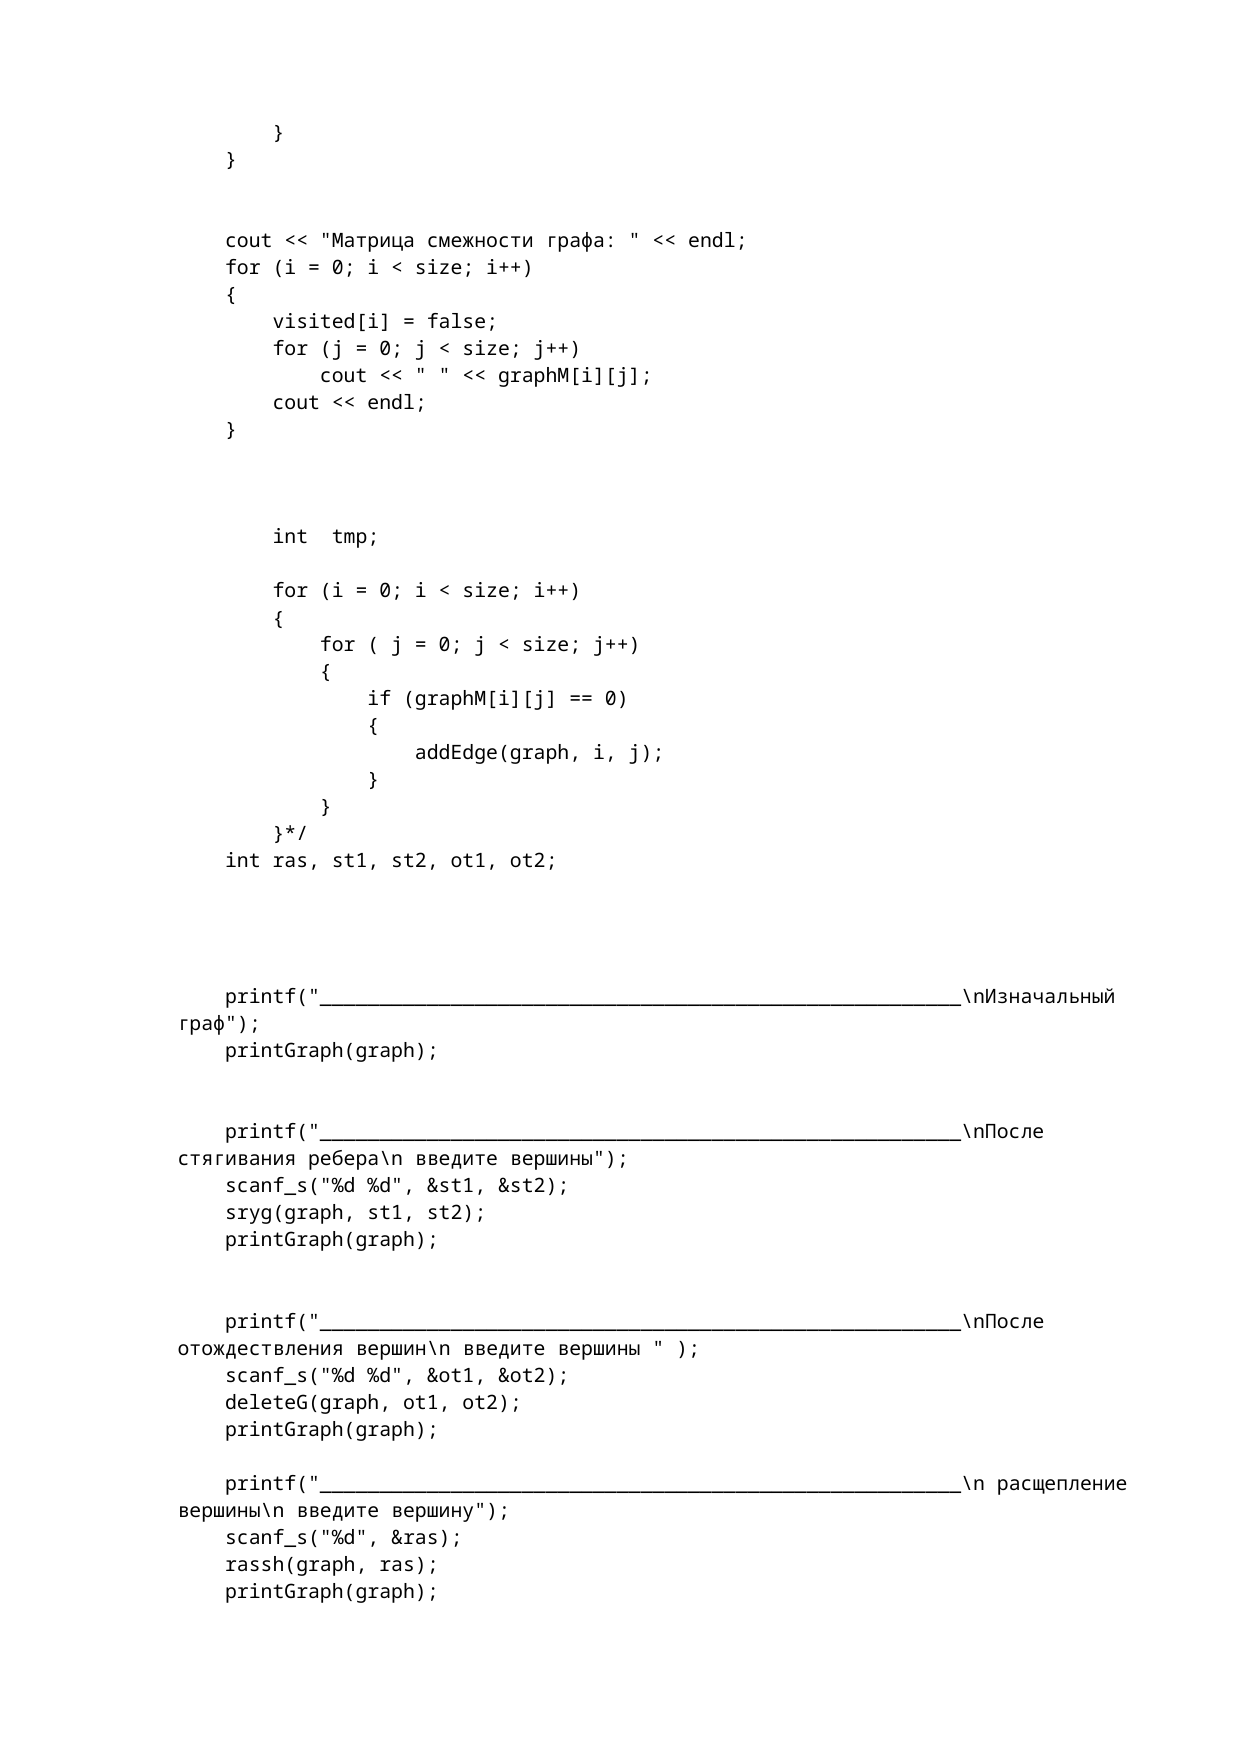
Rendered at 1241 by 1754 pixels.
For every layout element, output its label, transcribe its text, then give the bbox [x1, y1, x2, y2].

text printGraph(graph); [177, 1577, 1152, 1604]
text } [177, 793, 1152, 819]
text int tmp; [177, 523, 1152, 550]
text printGraph(graph); [177, 1225, 1152, 1252]
text for (i = 0; i < size; i++) [177, 253, 1152, 280]
text } [177, 766, 1152, 793]
text } [177, 118, 1152, 145]
text { [177, 280, 1152, 307]
text { [177, 712, 1152, 739]
text sryg(graph, st1, st2); [177, 1198, 1152, 1225]
text int ras, st1, st2, ot1, ot2; [177, 847, 1152, 873]
text scanf_s("%d %d", &st1, &st2); [177, 1171, 1152, 1198]
text printf("______________________________________________________\nПосле отождествления вершин\n введите вершины " ); [177, 1307, 1152, 1361]
text for ( j = 0; j < size; j++) [177, 631, 1152, 658]
text visited[i] = false; [177, 307, 1152, 334]
text deleteG(graph, ot1, ot2); [177, 1388, 1152, 1415]
text }*/ [177, 819, 1152, 847]
text rassh(graph, ras); [177, 1550, 1152, 1577]
text } [177, 415, 1152, 442]
text for (j = 0; j < size; j++) [177, 334, 1152, 361]
text printf("______________________________________________________\nИзначальный граф"); [177, 982, 1152, 1036]
text cout << " " << graphM[i][j]; [177, 361, 1152, 388]
text printf("______________________________________________________\nПосле стягивания ребера\n введите вершины"); [177, 1117, 1152, 1171]
text scanf_s("%d", &ras); [177, 1523, 1152, 1550]
text for (i = 0; i < size; i++) [177, 577, 1152, 604]
text scanf_s("%d %d", &ot1, &ot2); [177, 1361, 1152, 1388]
text { [177, 658, 1152, 685]
text addEdge(graph, i, j); [177, 739, 1152, 766]
text if (graphM[i][j] == 0) [177, 685, 1152, 712]
text printGraph(graph); [177, 1036, 1152, 1063]
text cout << endl; [177, 388, 1152, 415]
text } [177, 145, 1152, 172]
text printGraph(graph); [177, 1415, 1152, 1442]
text { [177, 604, 1152, 631]
text printf("______________________________________________________\n расщепление вершины\n введите вершину"); [177, 1469, 1152, 1523]
text cout << "Матрица смежности графа: " << endl; [177, 226, 1152, 253]
